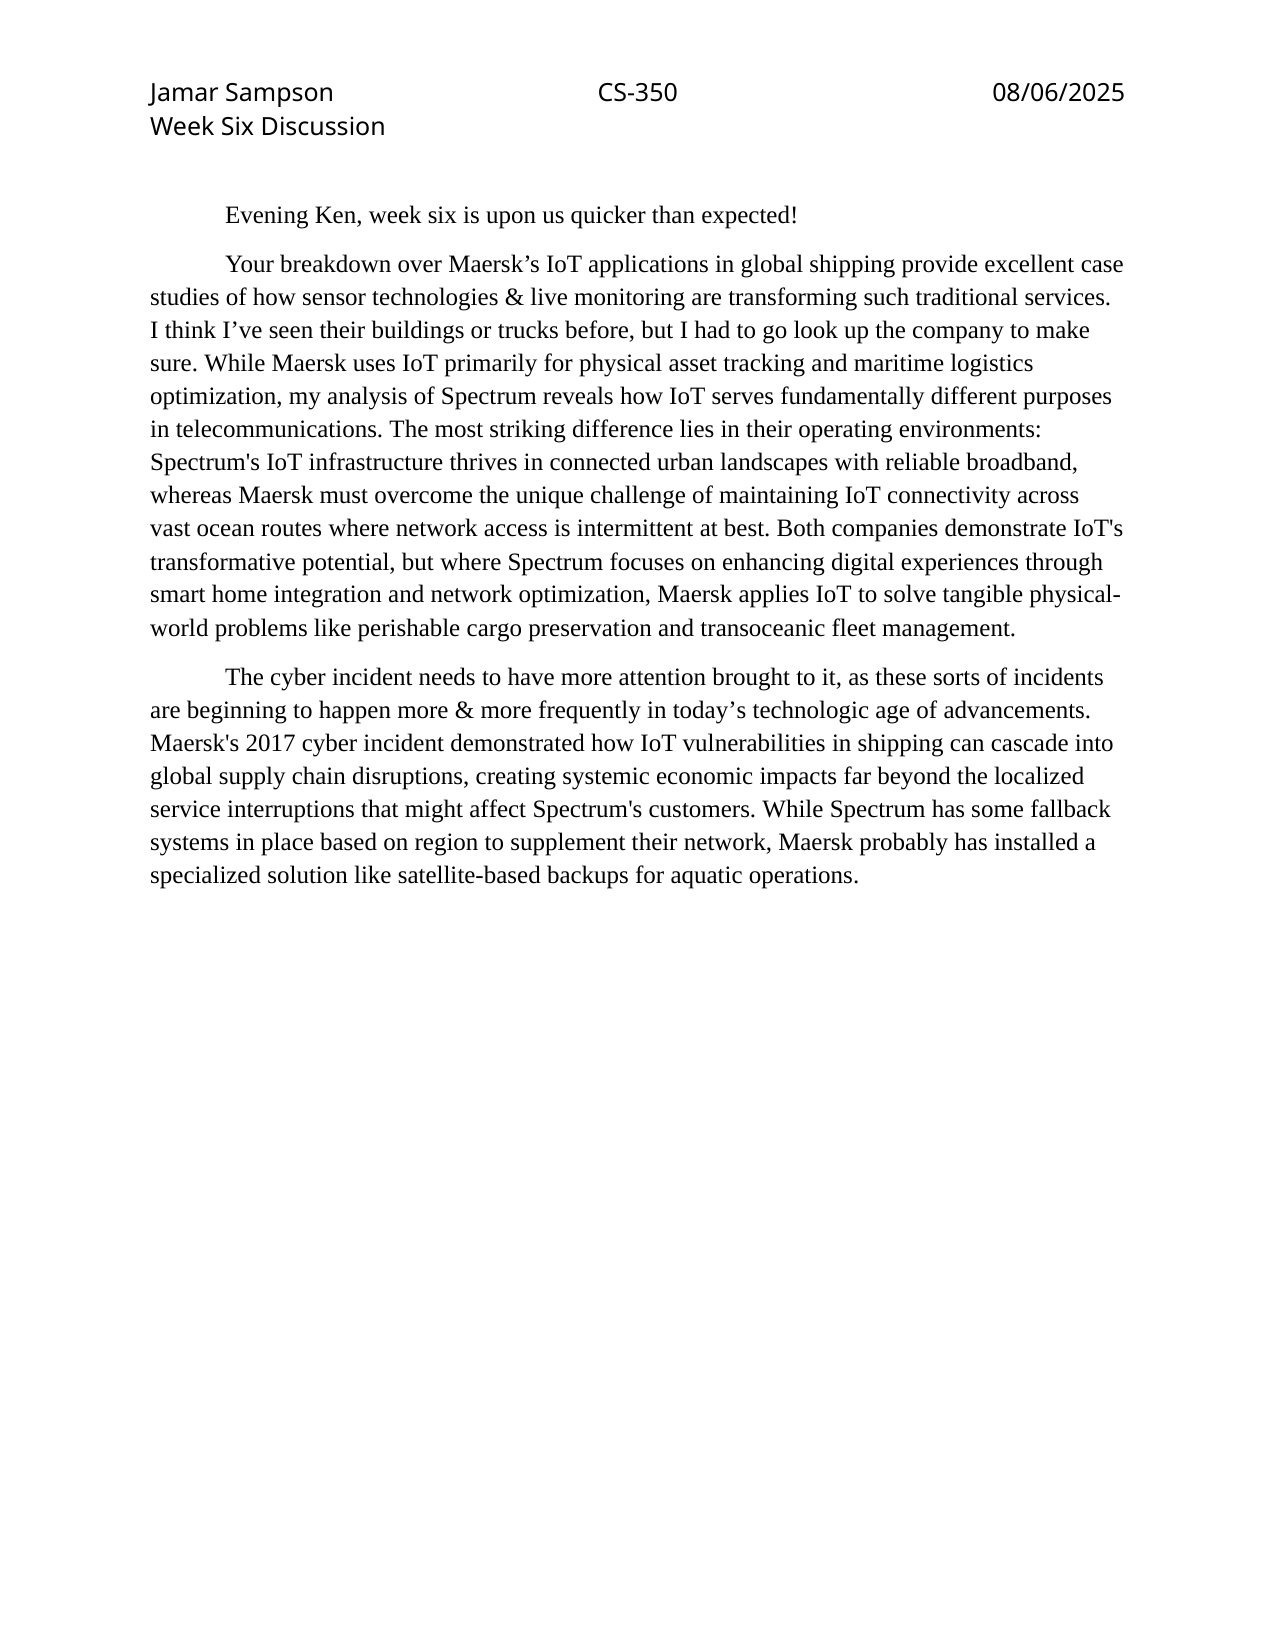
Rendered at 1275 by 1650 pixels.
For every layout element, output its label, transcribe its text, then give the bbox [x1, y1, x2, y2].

text Your breakdown over Maersk’s IoT applications in global shipping provide excellent case studies of how sensor technologies & live monitoring are transforming such traditional services. I think I’ve seen their buildings or trucks before, but I had to go look up the company to make sure. While Maersk uses IoT primarily for physical asset tracking and maritime logistics optimization, my analysis of Spectrum reveals how IoT serves fundamentally different purposes in telecommunications. The most striking difference lies in their operating environments: Spectrum's IoT infrastructure thrives in connected urban landscapes with reliable broadband, whereas Maersk must overcome the unique challenge of maintaining IoT connectivity across vast ocean routes where network access is intermittent at best. Both companies demonstrate IoT's transformative potential, but where Spectrum focuses on enhancing digital experiences through smart home integration and network optimization, Maersk applies IoT to solve tangible physical-world problems like perishable cargo preservation and transoceanic fleet management. [150, 249, 1125, 641]
text Evening Ken, week six is upon us quicker than expected! [150, 200, 1125, 228]
text The cyber incident needs to have more attention brought to it, as these sorts of incidents are beginning to happen more & more frequently in today’s technologic age of advancements. Maersk's 2017 cyber incident demonstrated how IoT vulnerabilities in shipping can cascade into global supply chain disruptions, creating systemic economic impacts far beyond the localized service interruptions that might affect Spectrum's customers. While Spectrum has some fallback systems in place based on region to supplement their network, Maersk probably has installed a specialized solution like satellite-based backups for aquatic operations. [150, 662, 1125, 889]
